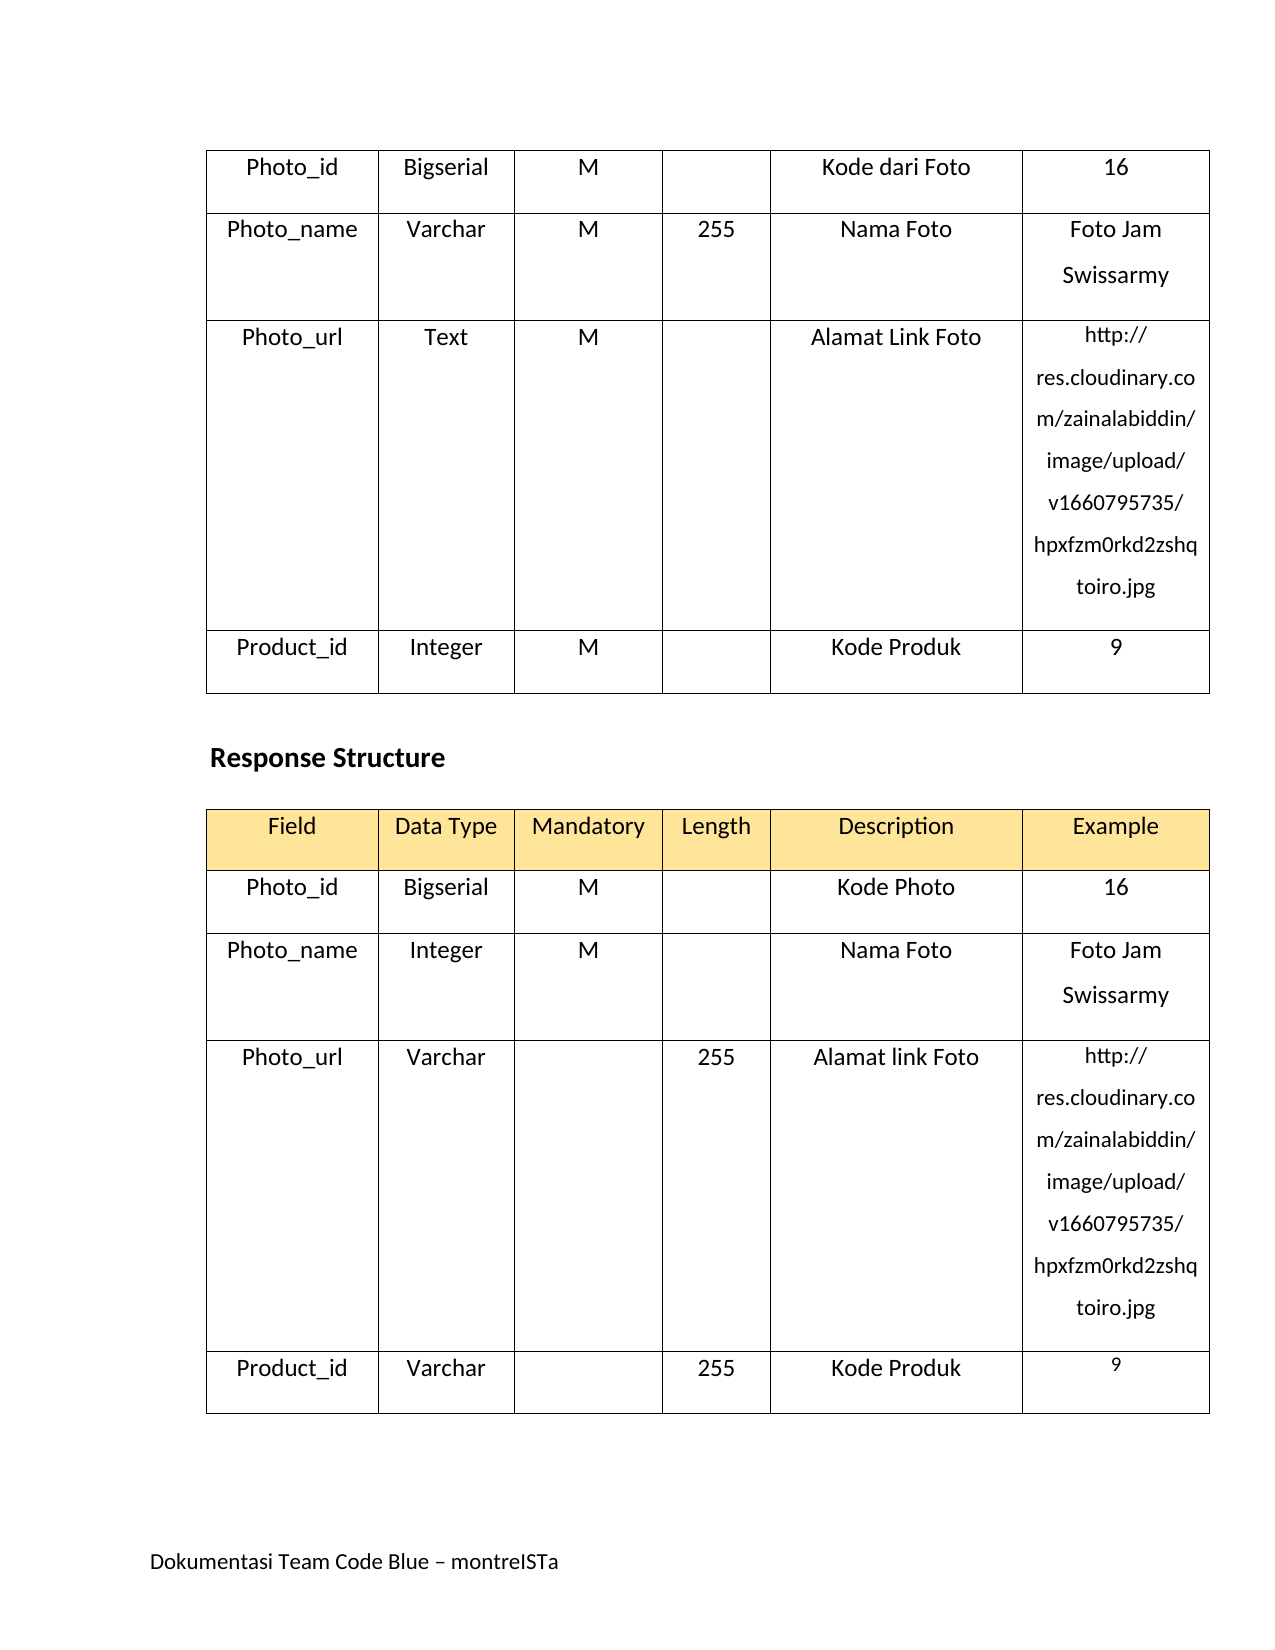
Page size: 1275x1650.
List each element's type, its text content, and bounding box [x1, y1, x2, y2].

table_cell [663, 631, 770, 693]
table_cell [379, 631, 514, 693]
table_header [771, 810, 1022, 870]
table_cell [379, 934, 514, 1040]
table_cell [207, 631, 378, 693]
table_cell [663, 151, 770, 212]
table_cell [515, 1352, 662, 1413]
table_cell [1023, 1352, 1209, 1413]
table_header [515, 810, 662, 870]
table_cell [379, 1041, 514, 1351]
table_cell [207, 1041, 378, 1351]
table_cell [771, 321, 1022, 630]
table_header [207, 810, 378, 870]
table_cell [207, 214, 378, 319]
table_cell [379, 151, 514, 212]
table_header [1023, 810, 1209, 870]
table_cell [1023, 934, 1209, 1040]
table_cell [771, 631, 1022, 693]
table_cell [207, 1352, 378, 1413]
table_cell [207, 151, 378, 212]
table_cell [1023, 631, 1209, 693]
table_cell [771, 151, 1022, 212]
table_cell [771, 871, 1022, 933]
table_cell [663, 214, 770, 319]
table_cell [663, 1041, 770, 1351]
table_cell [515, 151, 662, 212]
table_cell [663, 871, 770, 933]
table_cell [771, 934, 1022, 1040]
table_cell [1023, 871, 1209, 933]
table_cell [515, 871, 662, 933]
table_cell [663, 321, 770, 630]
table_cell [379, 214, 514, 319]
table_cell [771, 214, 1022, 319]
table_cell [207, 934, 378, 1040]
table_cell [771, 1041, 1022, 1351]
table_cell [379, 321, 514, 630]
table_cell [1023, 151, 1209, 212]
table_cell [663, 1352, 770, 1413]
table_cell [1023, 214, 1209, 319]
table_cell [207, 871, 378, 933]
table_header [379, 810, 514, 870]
text Response Structure [135, 739, 1125, 775]
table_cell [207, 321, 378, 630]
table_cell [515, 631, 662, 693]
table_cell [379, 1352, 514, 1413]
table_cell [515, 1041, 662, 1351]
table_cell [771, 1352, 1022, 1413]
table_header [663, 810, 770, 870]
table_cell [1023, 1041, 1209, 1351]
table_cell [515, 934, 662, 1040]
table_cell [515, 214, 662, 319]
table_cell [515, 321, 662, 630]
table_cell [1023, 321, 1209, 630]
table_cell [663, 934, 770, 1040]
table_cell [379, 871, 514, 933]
